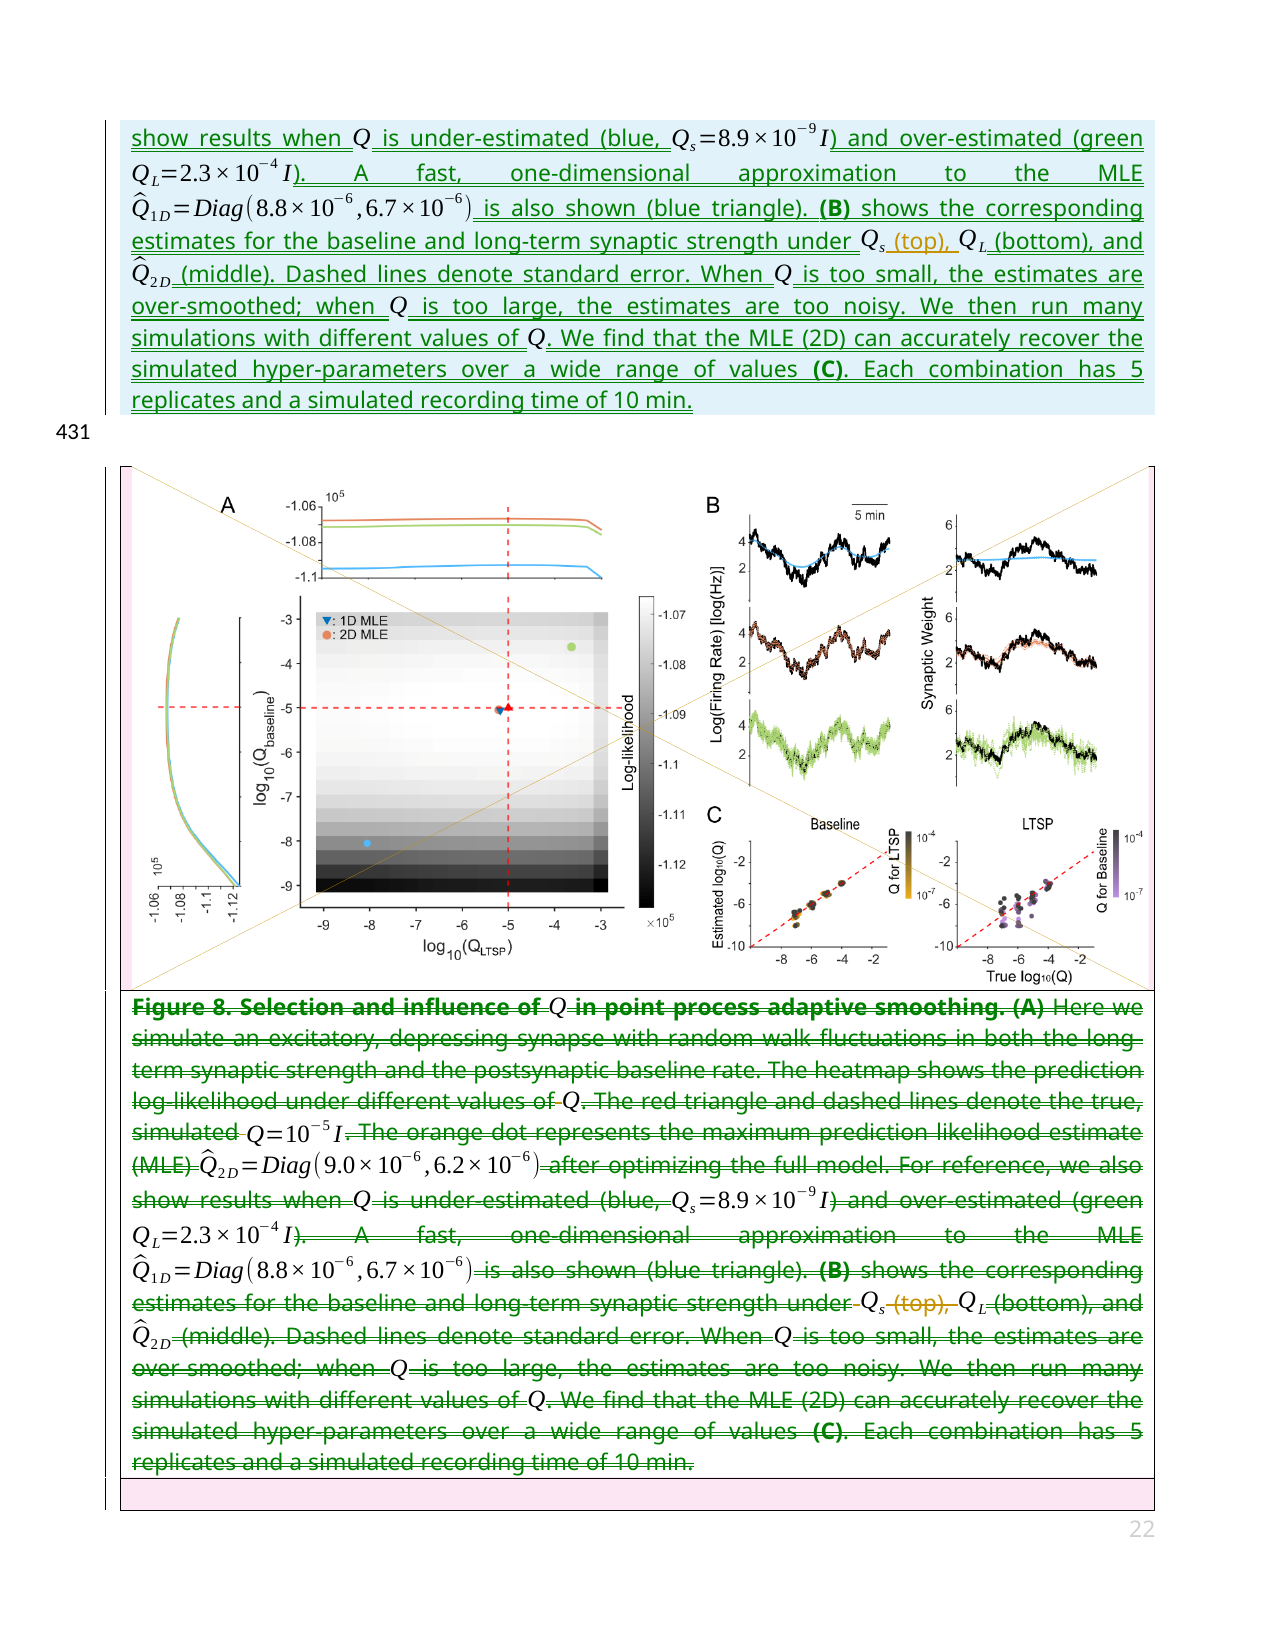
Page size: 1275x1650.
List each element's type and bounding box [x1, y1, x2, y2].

picture [131, 467, 638, 989]
table_cell [121, 991, 1154, 1477]
picture [134, 729, 1146, 990]
picture [133, 466, 1147, 727]
picture [642, 468, 1149, 989]
